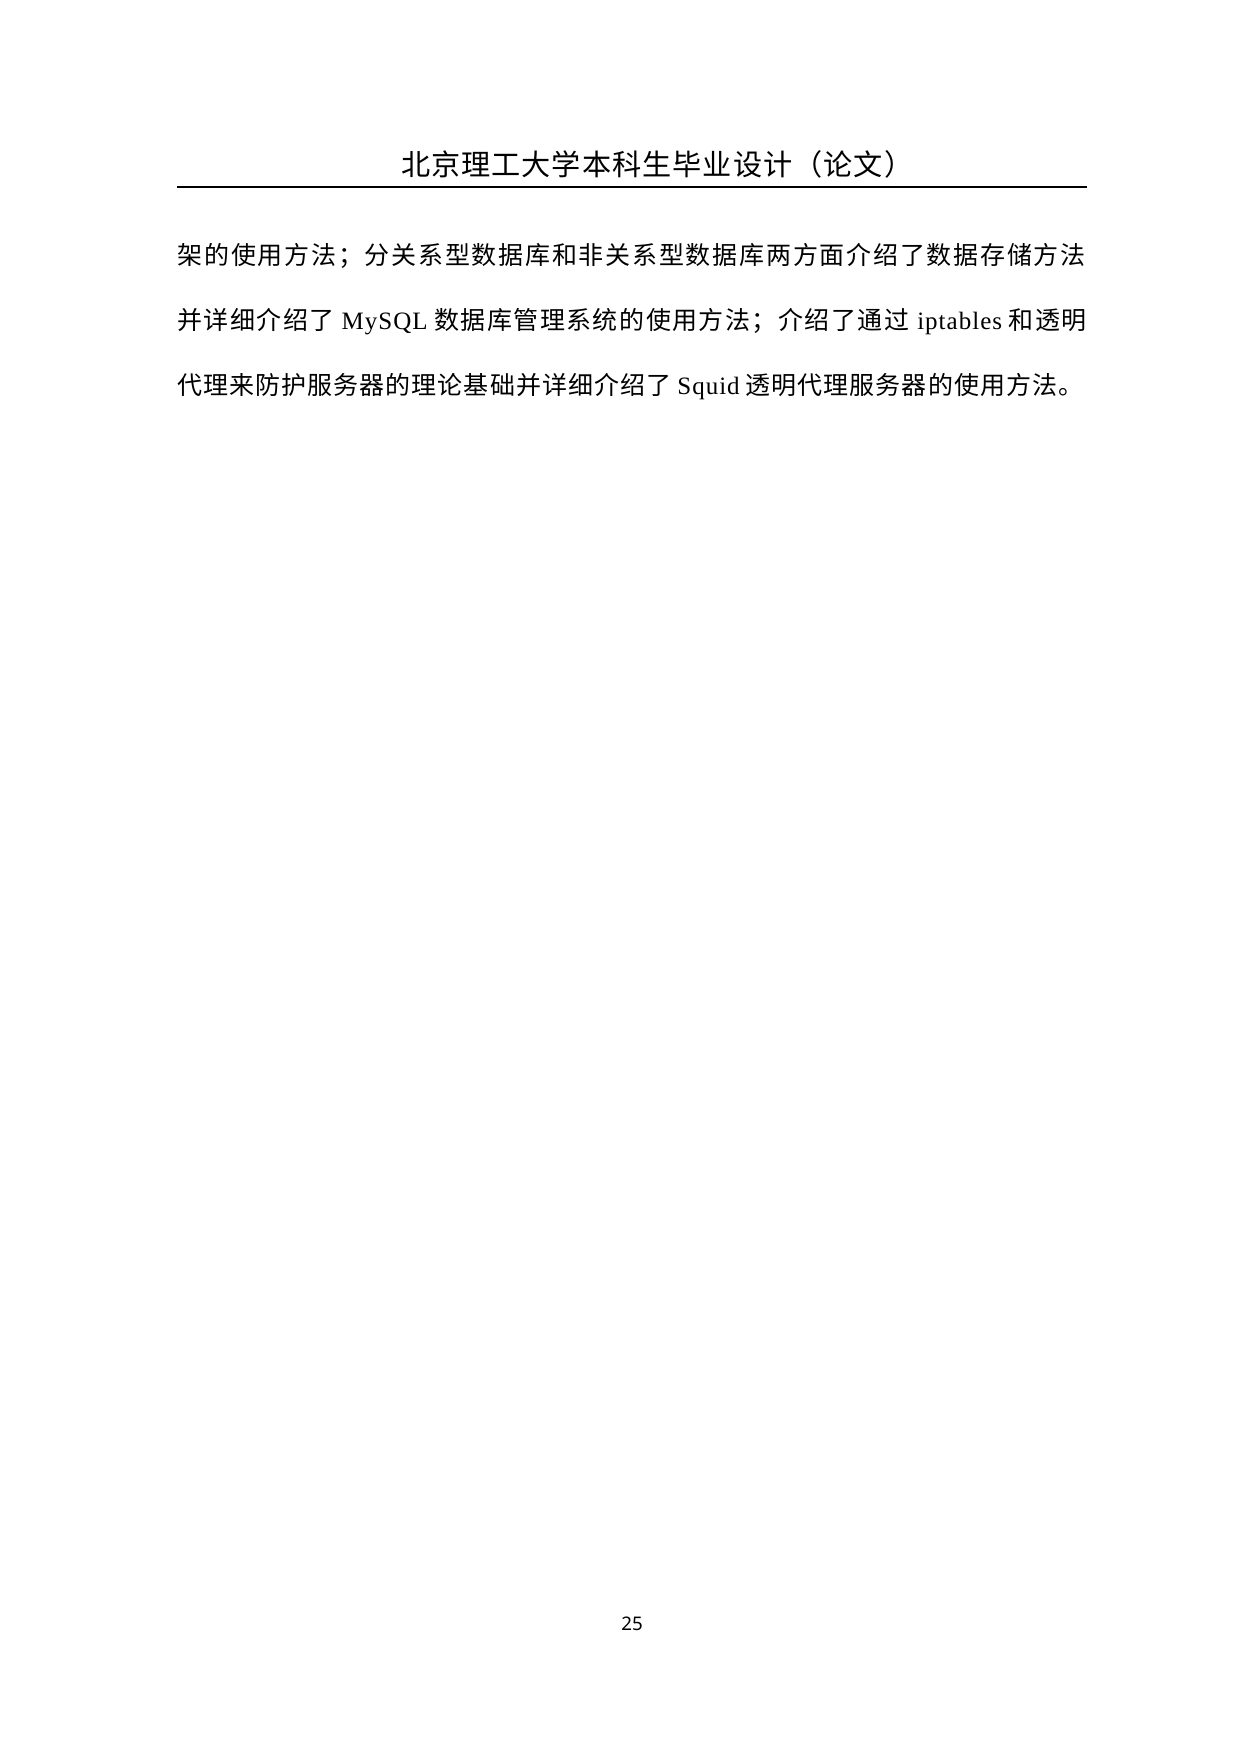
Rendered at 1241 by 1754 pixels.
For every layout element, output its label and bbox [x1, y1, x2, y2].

text [177, 221, 1087, 416]
